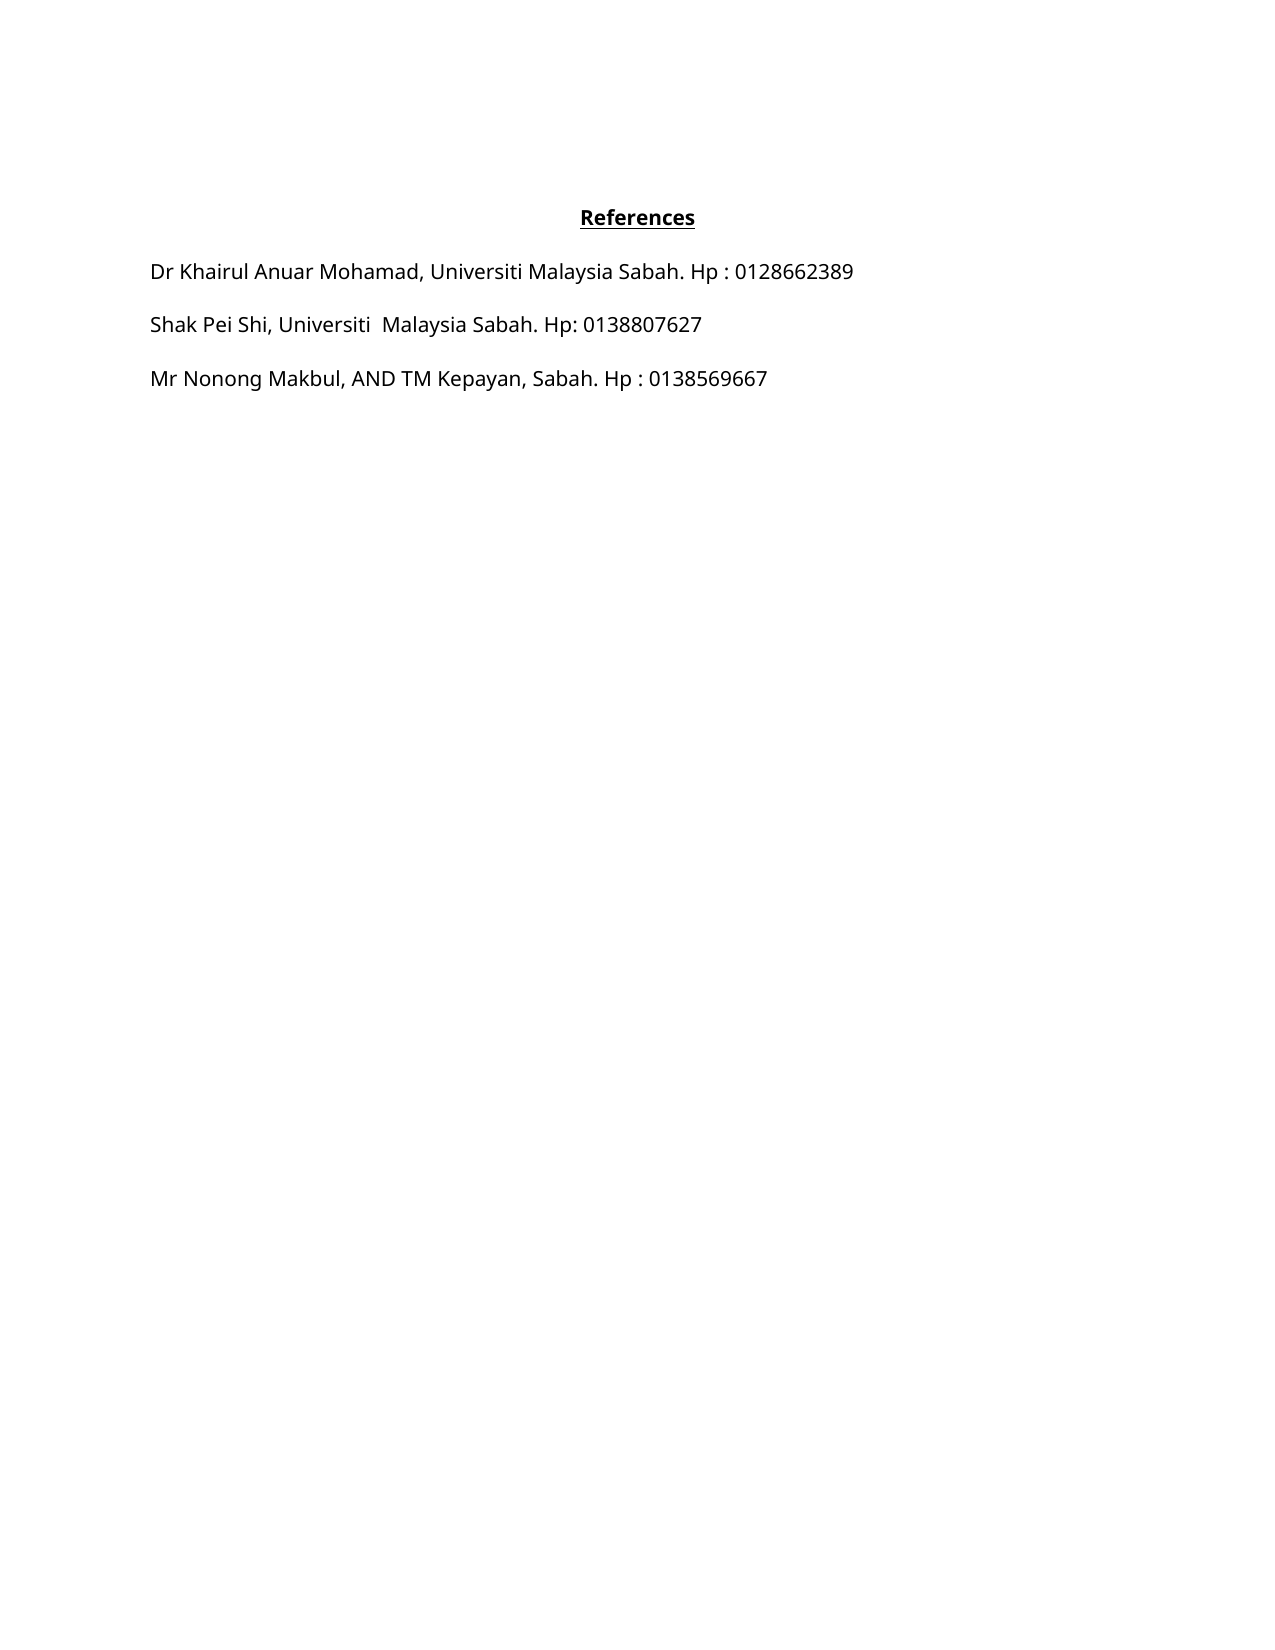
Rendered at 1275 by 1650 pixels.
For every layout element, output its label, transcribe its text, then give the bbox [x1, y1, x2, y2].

text Dr Khairul Anuar Mohamad, Universiti Malaysia Sabah. Hp : 0128662389 [150, 257, 1125, 285]
text Mr Nonong Makbul, AND TM Kepayan, Sabah. Hp : 0138569667 [150, 364, 1125, 392]
text References [150, 203, 1125, 232]
text Shak Pei Shi, Universiti Malaysia Sabah. Hp: 0138807627 [150, 310, 1125, 339]
